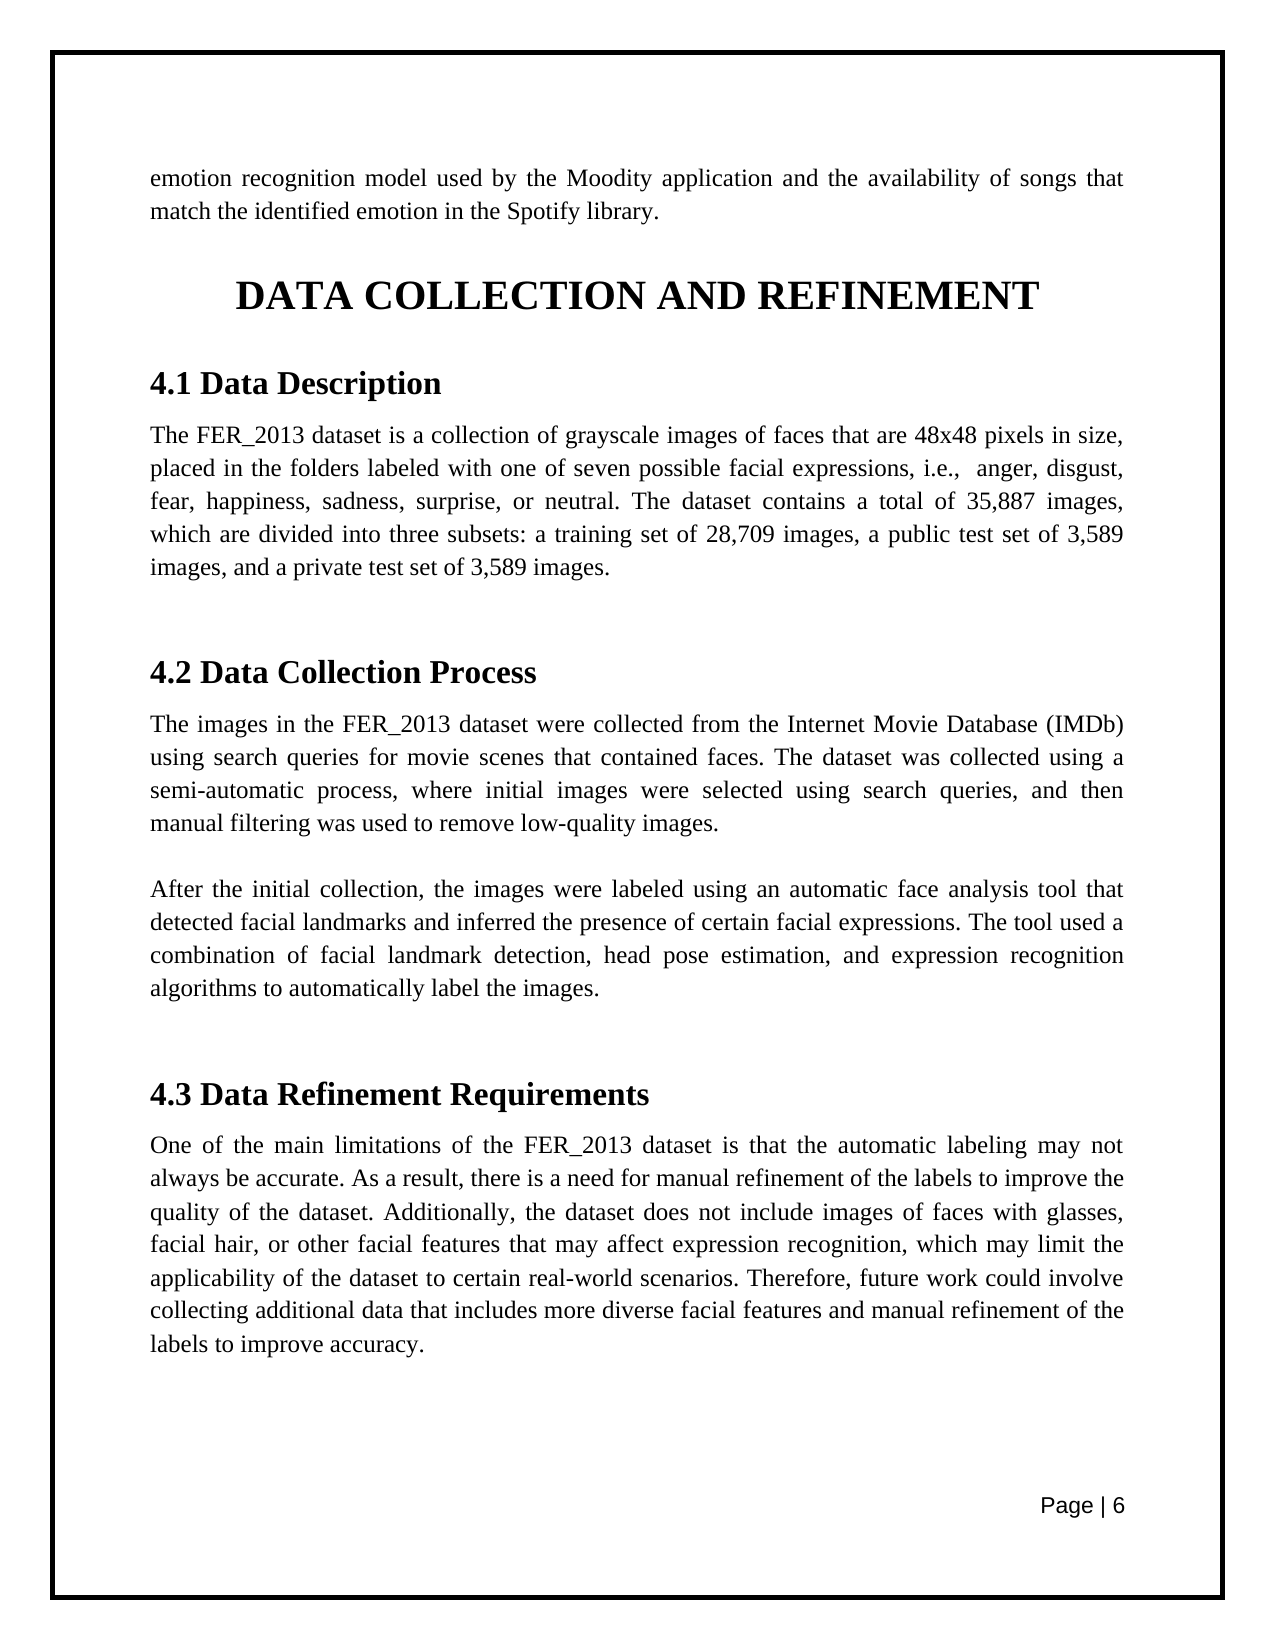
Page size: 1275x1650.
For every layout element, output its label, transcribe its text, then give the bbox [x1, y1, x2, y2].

text The images in the FER_2013 dataset were collected from the Internet Movie Database (IMDb) using search queries for movie scenes that contained faces. The dataset was collected using a semi-automatic process, where initial images were selected using search queries, and then manual filtering was used to remove low-quality images. [150, 709, 1125, 837]
subtitle 4.3 Data Refinement Requirements [150, 1074, 1125, 1112]
text One of the main limitations of the FER_2013 dataset is that the automatic labeling may not always be accurate. As a result, there is a need for manual refinement of the labels to improve the quality of the dataset. Additionally, the dataset does not include images of faces with glasses, facial hair, or other facial features that may affect expression recognition, which may limit the applicability of the dataset to certain real-world scenarios. Therefore, future work could involve collecting additional data that includes more diverse facial features and manual refinement of the labels to improve accuracy. [150, 1131, 1125, 1357]
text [150, 163, 1125, 224]
subtitle 4.2 Data Collection Process [150, 652, 1125, 691]
text The FER_2013 dataset is a collection of grayscale images of faces that are 48x48 pixels in size, placed in the folders labeled with one of seven possible facial expressions, i.e., anger, disgust, fear, happiness, sadness, surprise, or neutral. The dataset contains a total of 35,887 images, which are divided into three subsets: a training set of 28,709 images, a public test set of 3,589 images, and a private test set of 3,589 images. [150, 420, 1125, 581]
text After the initial collection, the images were labeled using an automatic face analysis tool that detected facial landmarks and inferred the presence of certain facial expressions. The tool used a combination of facial landmark detection, head pose estimation, and expression recognition algorithms to automatically label the images. [150, 874, 1125, 1002]
subtitle DATA COLLECTION AND REFINEMENT [150, 271, 1125, 318]
subtitle 4.1 Data Description [150, 363, 1125, 401]
